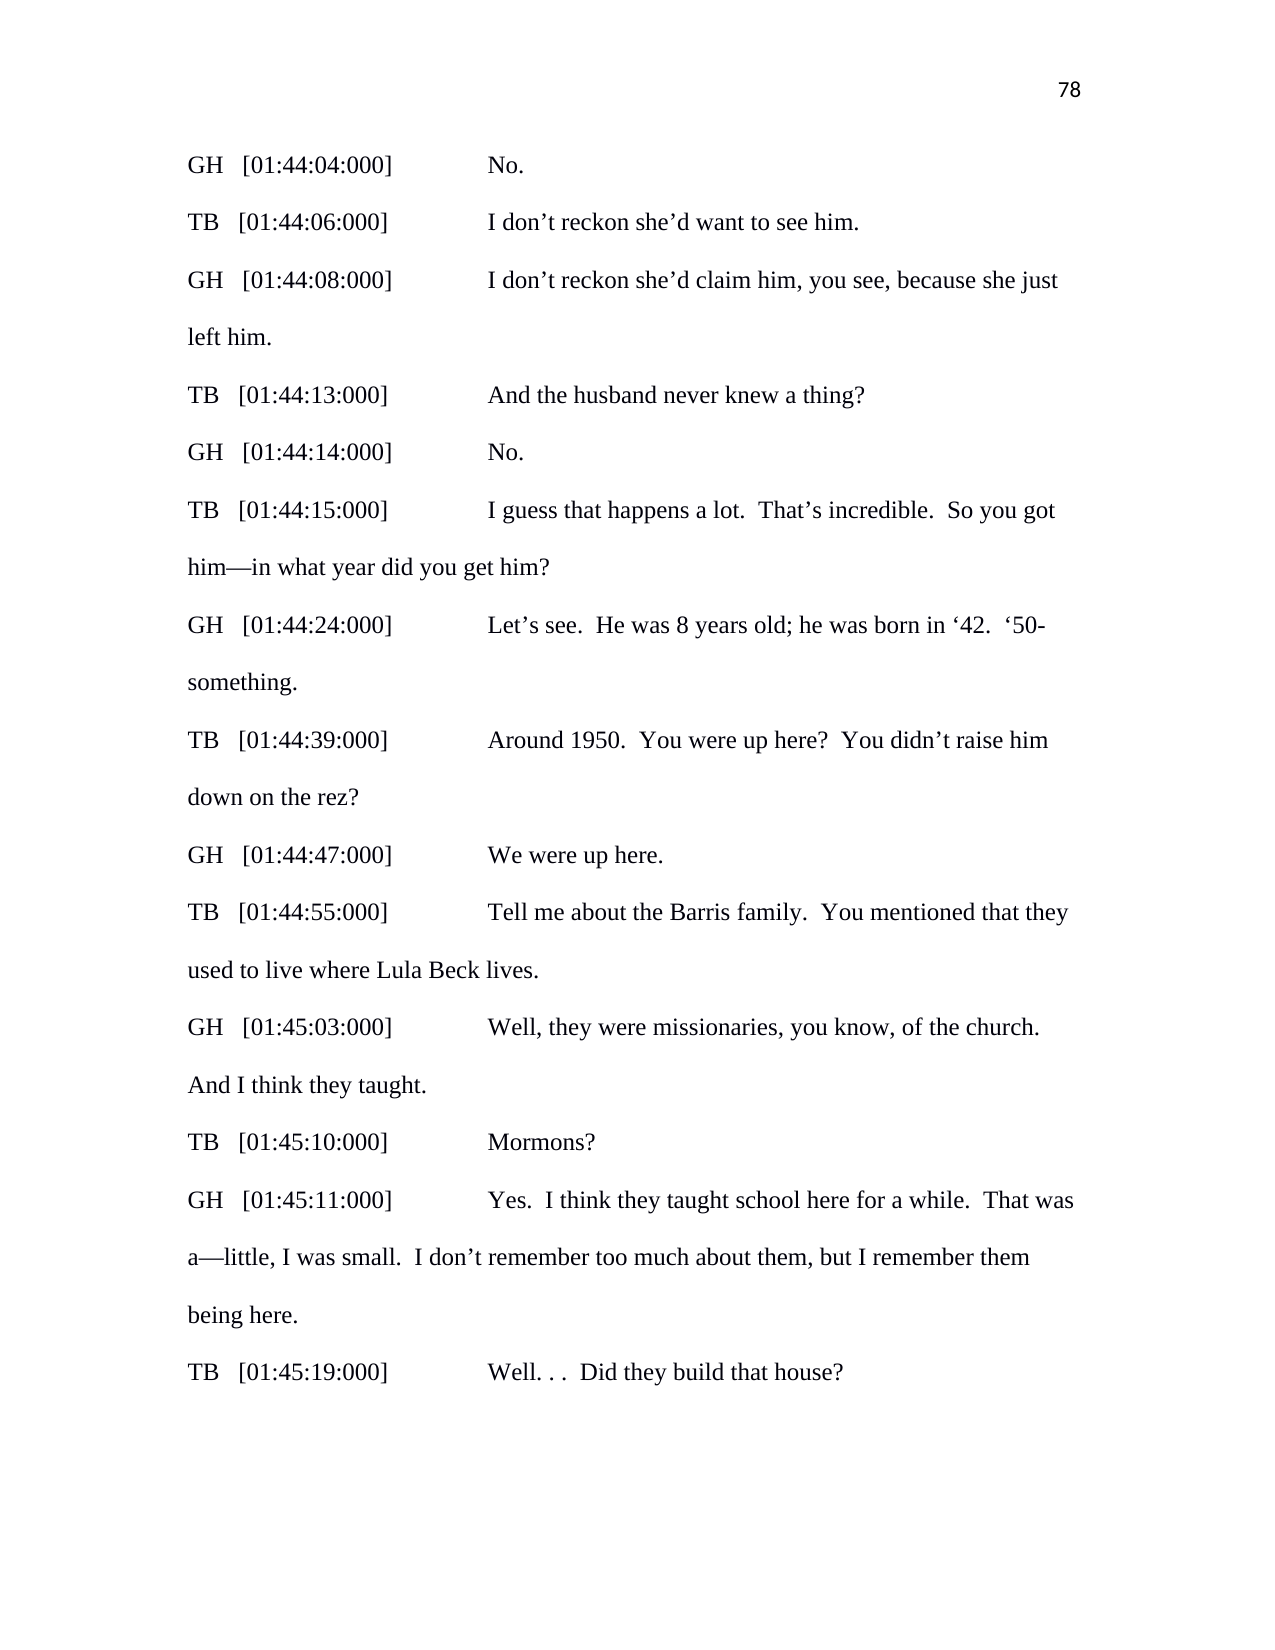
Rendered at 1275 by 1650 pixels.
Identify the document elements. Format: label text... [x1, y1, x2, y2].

text GH [01:44:24:000] Let’s see. He was 8 years old; he was born in ‘42. ‘50-something. [187, 610, 1087, 696]
text GH [01:44:14:000] No. [187, 437, 1087, 466]
text TB [01:44:06:000] I don’t reckon she’d want to see him. [187, 207, 1087, 236]
text GH [01:44:08:000] I don’t reckon she’d claim him, you see, because she just left him. [187, 265, 1087, 351]
text TB [01:44:55:000] Tell me about the Barris family. You mentioned that they used to live where Lula Beck lives. [187, 897, 1087, 984]
text TB [01:45:19:000] Well. . . Did they build that house? [187, 1357, 1087, 1386]
text GH [01:45:03:000] Well, they were missionaries, you know, of the church. And I think they taught. [187, 1012, 1087, 1099]
text GH [01:45:11:000] Yes. I think they taught school here for a while. That was a—little, I was small. I don’t remember too much about them, but I remember them being here. [187, 1185, 1087, 1329]
text GH [01:44:47:000] We were up here. [187, 840, 1087, 869]
text TB [01:44:39:000] Around 1950. You were up here? You didn’t raise him down on the rez? [187, 725, 1087, 811]
text TB [01:44:15:000] I guess that happens a lot. That’s incredible. So you got him—in what year did you get him? [187, 495, 1087, 581]
text TB [01:44:13:000] And the husband never knew a thing? [187, 380, 1087, 409]
text GH [01:44:04:000] No. [187, 150, 1087, 179]
text TB [01:45:10:000] Mormons? [187, 1127, 1087, 1156]
